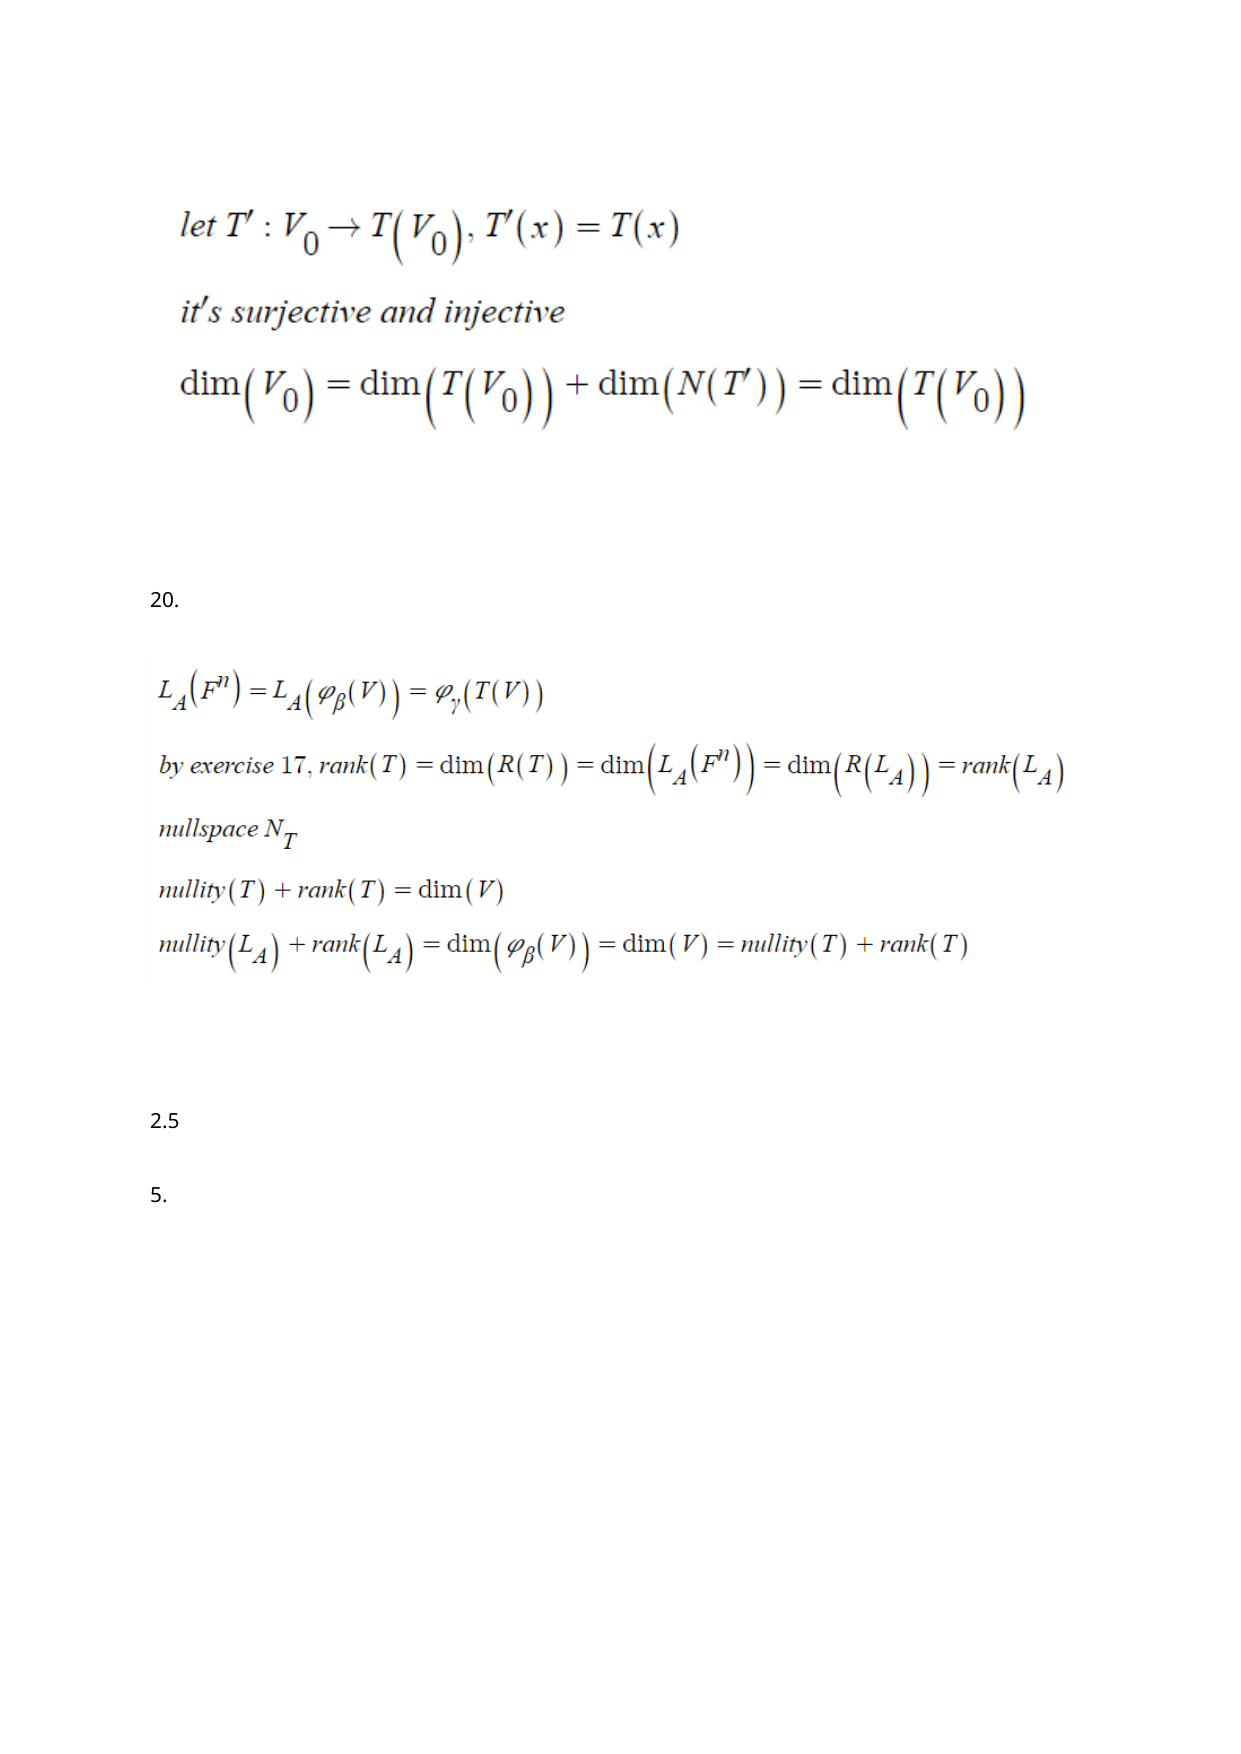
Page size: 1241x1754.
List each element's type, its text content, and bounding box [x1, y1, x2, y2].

text 2.5 [150, 1107, 1090, 1135]
picture [150, 177, 1036, 467]
text 20. [150, 585, 1090, 613]
picture [150, 658, 1091, 988]
text 5. [150, 1180, 1090, 1208]
